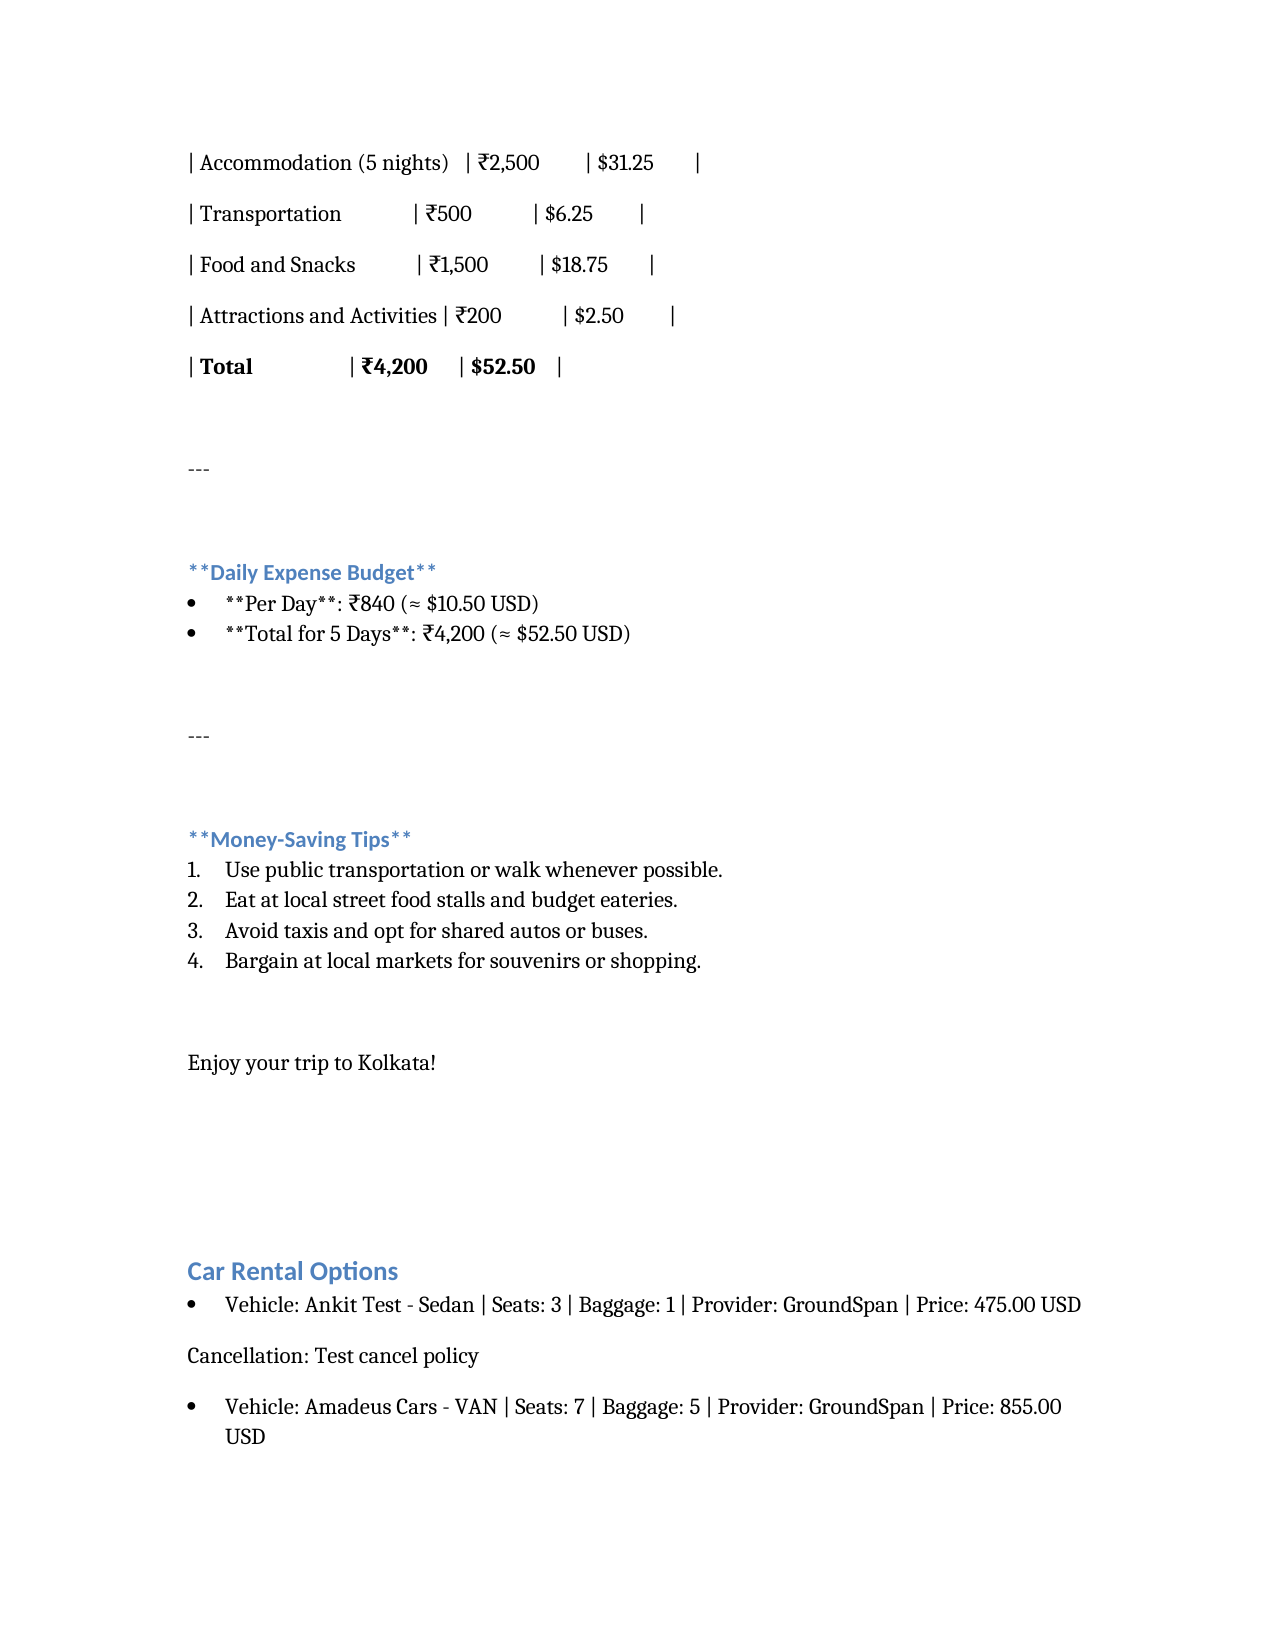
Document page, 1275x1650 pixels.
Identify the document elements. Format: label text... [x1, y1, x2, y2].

list **Per Day**: ₹840 (≈ $10.50 USD) [187, 591, 1087, 617]
list Vehicle: Ankit Test - Sedan | Seats: 3 | Baggage: 1 | Provider: GroundSpan | Price: 475.00 USD [187, 1292, 1087, 1318]
text --- [187, 456, 1087, 483]
text | Attractions and Activities | ₹200 | $2.50 | [187, 303, 1087, 329]
subtitle **Daily Expense Budget** [187, 558, 1087, 586]
list Use public transportation or walk whenever possible. [187, 857, 1087, 883]
list **Total for 5 Days**: ₹4,200 (≈ $52.50 USD) [187, 621, 1087, 647]
list Avoid taxis and opt for shared autos or buses. [187, 917, 1087, 944]
text Enjoy your trip to Kolkata! [187, 1050, 1087, 1076]
list Vehicle: Amadeus Cars - VAN | Seats: 7 | Baggage: 5 | Provider: GroundSpan | Price: 855.00 USD [187, 1394, 1087, 1451]
text Cancellation: Test cancel policy [187, 1343, 1087, 1369]
text | Food and Snacks | ₹1,500 | $18.75 | [187, 252, 1087, 278]
text | Accommodation (5 nights) | ₹2,500 | $31.25 | [187, 150, 1087, 176]
subtitle **Money-Saving Tips** [187, 825, 1087, 853]
text | Transportation | ₹500 | $6.25 | [187, 201, 1087, 227]
list Bargain at local markets for souvenirs or shopping. [187, 948, 1087, 974]
subtitle Car Rental Options [187, 1254, 1087, 1287]
text --- [187, 723, 1087, 749]
list Eat at local street food stalls and budget eateries. [187, 887, 1087, 914]
text | Total | ₹4,200 | $52.50 | [187, 354, 1087, 381]
